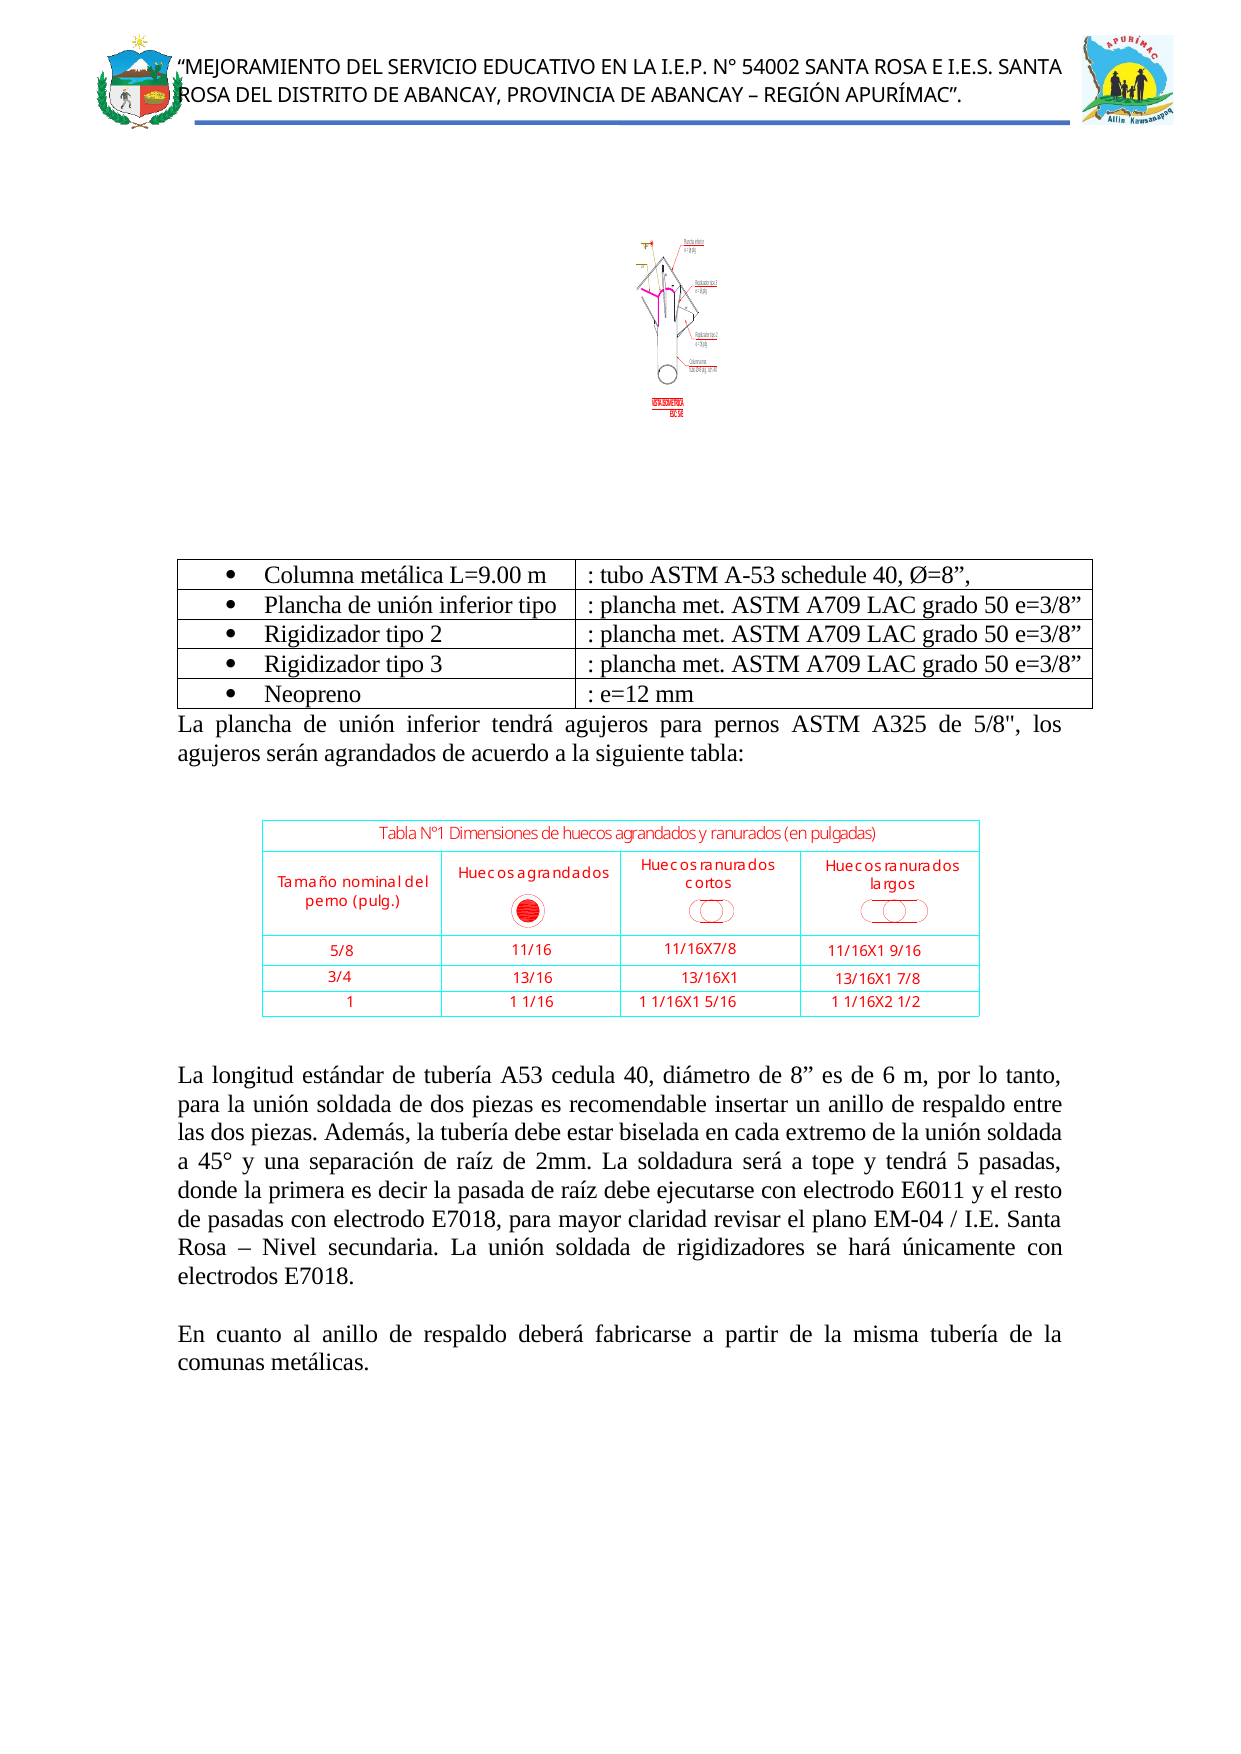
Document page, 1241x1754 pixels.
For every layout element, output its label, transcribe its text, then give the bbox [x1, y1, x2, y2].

table_header : tubo ASTM A-53 schedule 40, Ø=8”, [576, 560, 1092, 589]
table_cell : plancha met. ASTM A709 LAC grado 50 e=3/8” [576, 620, 1092, 648]
table_cell : e=12 mm [576, 679, 1092, 708]
table_cell Rigidizador tipo 3 [178, 649, 575, 678]
table_cell : plancha met. ASTM A709 LAC grado 50 e=3/8” [576, 649, 1092, 678]
table_cell Neopreno [178, 679, 575, 708]
table_cell Plancha de unión inferior tipo [178, 590, 575, 618]
text La longitud estándar de tubería A53 cedula 40, diámetro de 8” es de 6 m, por lo tanto, para la unión soldada de dos piezas es recomendable insertar un anillo de respaldo entre las dos piezas. Además, la tubería debe estar biselada en cada extremo de la unión soldada a 45° y una separación de raíz de 2mm. La soldadura será a tope y tendrá 5 pasadas, donde la primera es decir la pasada de raíz debe ejecutarse con electrodo E6011 y el resto de pasadas con electrodo E7018, para mayor claridad revisar el plano EM-04 / I.E. Santa Rosa – Nivel secundaria. La unión soldada de rigidizadores se hará únicamente con electrodos E7018. [177, 1060, 1063, 1290]
picture [1081, 35, 1174, 128]
picture [96, 33, 183, 129]
text La plancha de unión inferior tendrá agujeros para pernos ASTM A325 de 5/8", los agujeros serán agrandados de acuerdo a la siguiente tabla: [177, 709, 1063, 766]
text En cuanto al anillo de respaldo deberá fabricarse a partir de la misma tubería de la comunas metálicas. [177, 1319, 1063, 1376]
table_cell : plancha met. ASTM A709 LAC grado 50 e=3/8” [576, 590, 1092, 618]
table_cell Rigidizador tipo 2 [178, 620, 575, 648]
table_header Columna metálica L=9.00 m [178, 560, 575, 589]
